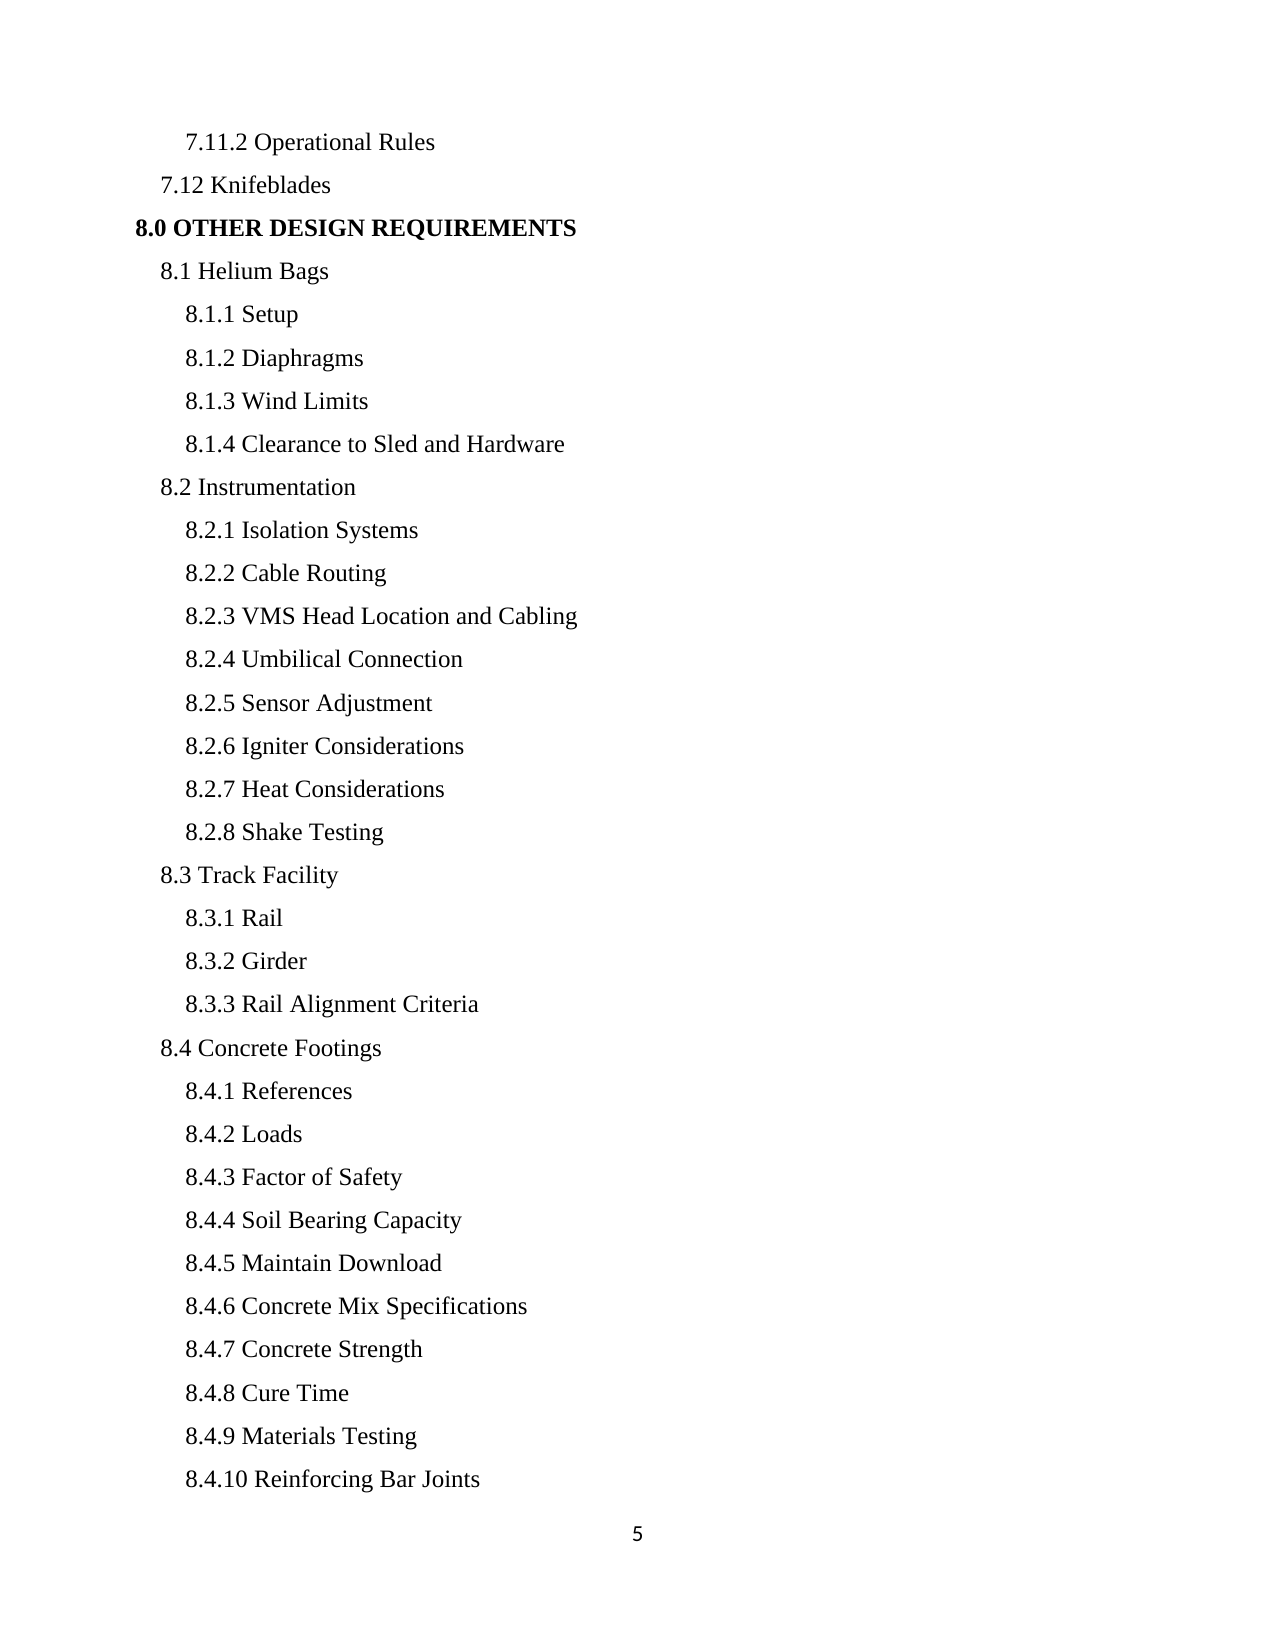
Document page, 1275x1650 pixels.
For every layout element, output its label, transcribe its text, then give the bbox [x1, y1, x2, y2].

text 8.4.2 Loads [135, 1119, 1248, 1148]
text 8.4.6 Concrete Mix Specifications [135, 1291, 1248, 1320]
text 8.0 OTHER DESIGN REQUIREMENTS [135, 213, 1248, 242]
text 8.2.8 Shake Testing [135, 817, 1248, 846]
text 8.3.3 Rail Alignment Criteria [135, 989, 1248, 1018]
text 8.1.1 Setup [135, 299, 1248, 328]
text 8.4.3 Factor of Safety [135, 1162, 1248, 1191]
text 8.2.1 Isolation Systems [135, 515, 1248, 544]
text 7.11.2 Operational Rules [135, 127, 1248, 156]
text 8.2 Instrumentation [135, 472, 1248, 501]
text 8.4.10 Reinforcing Bar Joints [135, 1464, 1248, 1493]
text 8.4.7 Concrete Strength [135, 1334, 1248, 1363]
text 8.2.4 Umbilical Connection [135, 644, 1248, 673]
text 8.4.4 Soil Bearing Capacity [135, 1205, 1248, 1234]
text 8.3.1 Rail [135, 903, 1248, 932]
text 8.2.7 Heat Considerations [135, 774, 1248, 803]
text 7.12 Knifeblades [135, 170, 1248, 199]
text 8.1 Helium Bags [135, 256, 1248, 285]
text 8.2.3 VMS Head Location and Cabling [135, 601, 1248, 630]
text 8.2.6 Igniter Considerations [135, 731, 1248, 759]
text 8.2.5 Sensor Adjustment [135, 688, 1248, 716]
text 8.4.8 Cure Time [135, 1378, 1248, 1406]
text 8.4 Concrete Footings [135, 1033, 1248, 1061]
text 8.1.2 Diaphragms [135, 343, 1248, 371]
text 8.3 Track Facility [135, 860, 1248, 889]
text 8.3.2 Girder [135, 946, 1248, 975]
text 8.4.5 Maintain Download [135, 1248, 1248, 1277]
text 8.2.2 Cable Routing [135, 558, 1248, 587]
text 8.4.9 Materials Testing [135, 1421, 1248, 1449]
text 8.1.3 Wind Limits [135, 386, 1248, 414]
text 8.4.1 References [135, 1076, 1248, 1104]
text 8.1.4 Clearance to Sled and Hardware [135, 429, 1248, 458]
